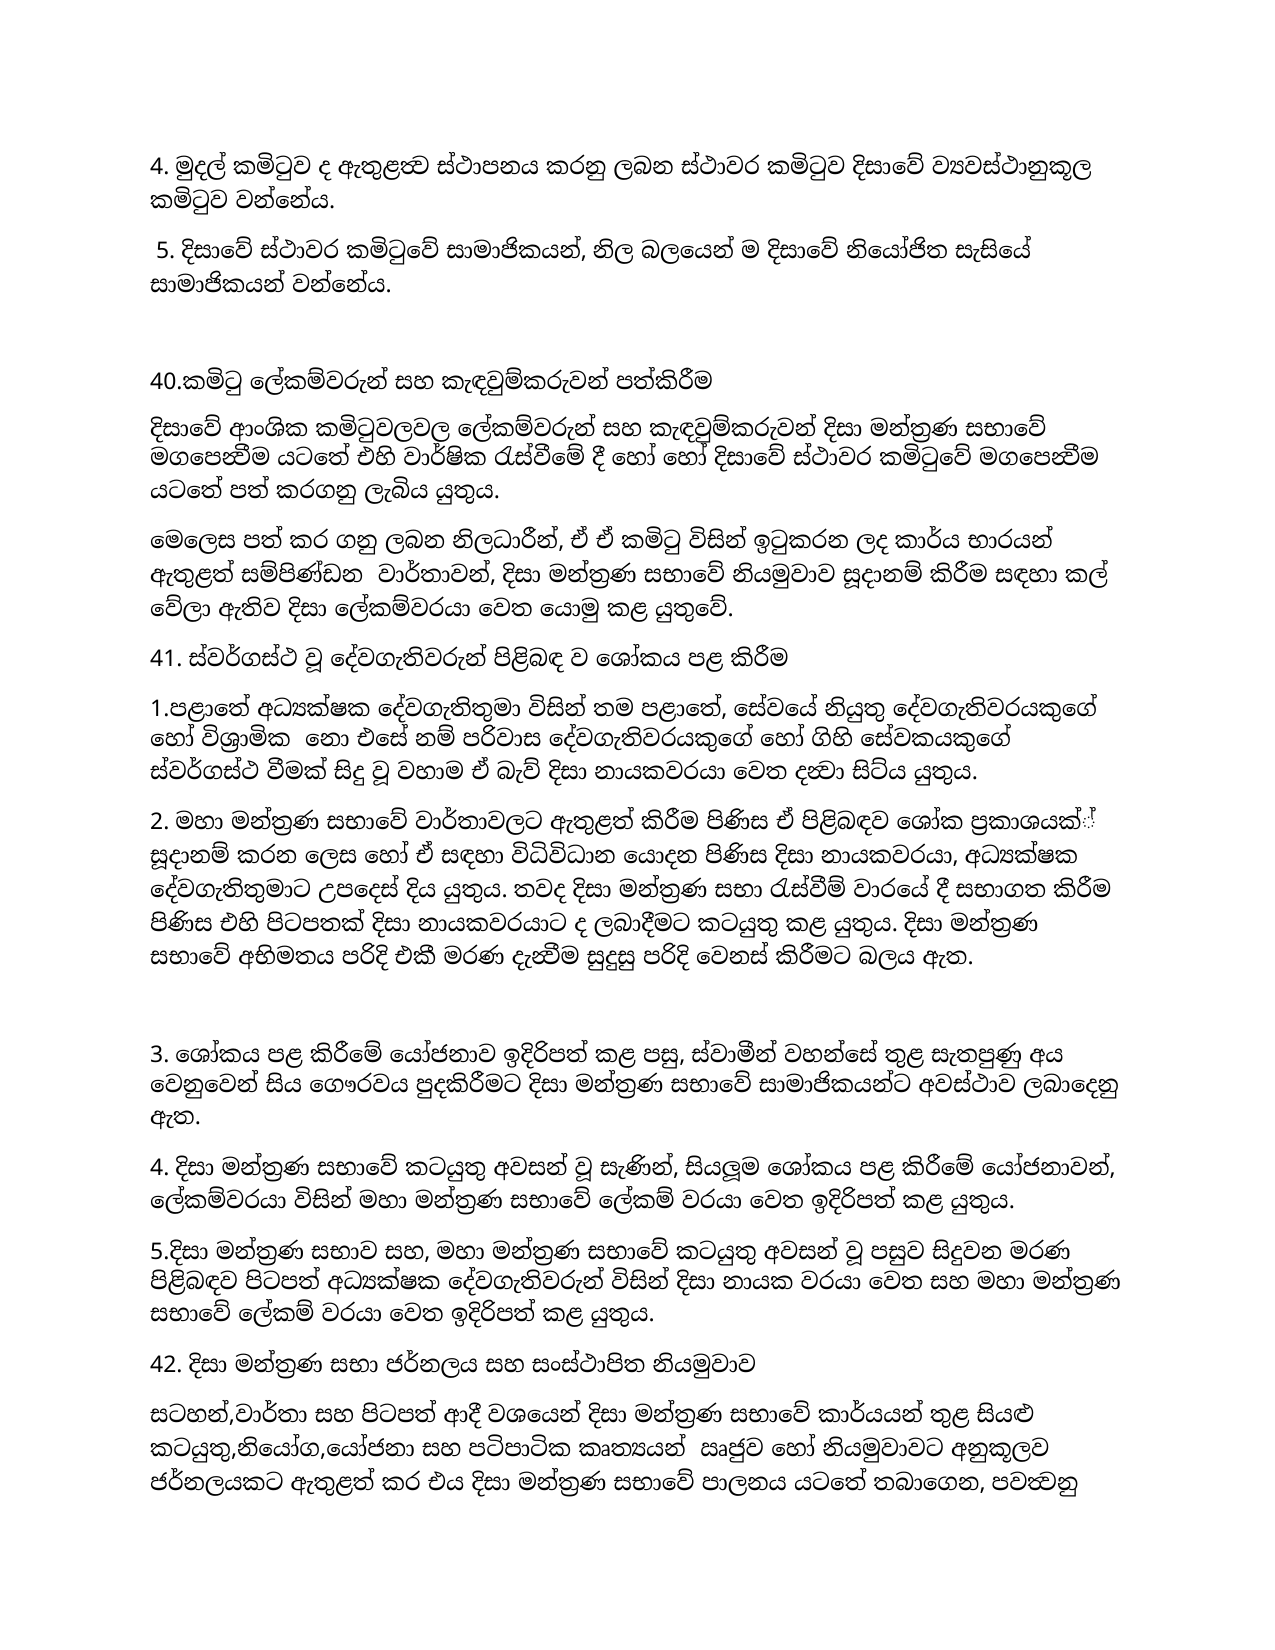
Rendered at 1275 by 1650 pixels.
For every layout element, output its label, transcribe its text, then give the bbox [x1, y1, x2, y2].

text දිසාවේ ආංශික කමිටුවලවල ලේකම්වරුන්‍ සහ කැඳවුම්කරුවන්‍ දිසා මන්‍ත්‍රණ සභාවේ මගපෙන්‍වීම යටතේ එහි වාර්ෂික රැස්වීමේ දී හෝ හෝ දිසාවේ ස්ථාවර කමිටුවේ මගපෙන්‍වීම යටතේ පත්‍ කරගනු ලැබිය යුතුය. [150, 416, 1125, 505]
text 3. ශෝකය පළ කිරීමේ යෝජනාව ඉදිරිපත්‍ කළ පසු, ස්වාමීන්‍ වහන්‍සේ තුළ සැතපුණු අය වෙනුවෙන්‍ සිය ගෞරවය පුදකිරීමට දිසා මන්‍ත්‍රණ සභාවේ සාමාජිකයන්‍ට අවස්ථාව ලබාදෙනු ඇත. [150, 1037, 1125, 1131]
text 40.කමිටු ලේකම්වරුන්‍ සහ කැඳවුම්කරුවන්‍ පත්‍කිරීම [150, 365, 1125, 396]
text 5. දිසාවේ ස්ථාවර කමිටුවේ සාමාජිකයන්‍, නිල බලයෙන්‍ ම දිසාවේ නියෝජිත සැසියේ සාමාජිකයන්‍ වන්‍නේය. [150, 234, 1125, 299]
text 41. ස්වර්ගස්ථ වූ දේවගැතිවරුන්‍ පිළිබඳ ව ශෝකය පළ කිරීම [150, 642, 1125, 673]
text 1.පළාතේ අධ්‍යක්ෂක දේවගැතිතුමා විසින්‍ තම පළාතේ, සේවයේ නියුතු දේවගැතිවරයකුගේ හෝ විශ්‍රාමික නො එසේ නම් පරිවාස දේවගැතිවරයකුගේ හෝ ගිහි සේවකයකුගේ ස්වර්ගස්ථ වීමක් සිදු වූ වහාම ඒ බැව් දිසා නායකවරයා වෙත දන්‍වා සිට්ය යුතුය. [150, 692, 1125, 786]
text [150, 1398, 1125, 1497]
text 5.දිසා මන්‍ත්‍රණ සභාව සහ, මහා මන්‍ත්‍රණ සභාවේ කටයුතු අවසන්‍ වූ පසුව සිදුවන මරණ පිළිබඳව පිටපත්‍ අධ්‍යක්ෂක දේවගැතිවරුන්‍ විසින්‍ දිසා නායක වරයා වෙත සහ මහා මන්‍ත්‍රණ සභාවේ ලේකම් වරයා වෙත ඉදිරිපත්‍ කළ යුතුය. [150, 1234, 1125, 1328]
text 2. මහා මන්‍ත්‍රණ සභාවේ වාර්තාවලට ඇතුළත්‍ කිරීම පිණිස ඒ පිළිබඳව ශෝක ප්‍රකාශයක්් සූදානම් කරන ලෙස හෝ ඒ සඳහා විධිවිධාන යොදන පිණිස දිසා නායකවරයා, අධ්‍යක්ෂක දේවගැතිතුමාට උපදෙස් දිය යුතුය. තවද දිසා මන්‍ත්‍රණ සභා රැස්වීම් වාරයේ දී සභාගත කිරීම පිණිස එහි පිටපතක් දිසා නායකවරයාට ද ලබාදීමට කටයුතු කළ යුතුය. දිසා මන්‍ත්‍රණ සභාවේ අභිමතය පරිදි එකී මරණ දැන්‍වීම සුදුසු පරිදි වෙනස් කිරීමට බලය ඇත. [150, 805, 1125, 971]
text 4. මුදල් කමිටුව ද ඇතුළත්‍ව ස්ථාපනය කරනු ලබන ස්ථාවර කමිටුව දිසාවේ ව්‍යවස්ථානුකූල කමිටුව වන්‍නේය. [150, 150, 1125, 215]
text මෙලෙස පත්‍ කර ගනු ලබන නිලධාරීන්‍, ඒ ඒ කමිටු විසින්‍ ඉටුකරන ලද කාර්ය භාරයන්‍ ඇතුළත්‍ සම්පිණ්ඩන වාර්තාවන්‍, දිසා මන්‍ත්‍රණ සභාවේ නියමුවාව සූදානම් කිරීම සඳහා කල් වේලා ඇතිව දිසා ලේකම්වරයා වෙත යොමු කළ යුතුවේ. [150, 524, 1125, 623]
text 42. දිසා මන්‍ත්‍රණ සභා ජර්නලය සහ සංස්ථාපිත නියමුවාව [150, 1347, 1125, 1379]
text 4. දිසා මන්‍ත්‍රණ සභාවේ කටයුතු අවසන්‍ වූ සැණින්‍, සියලූම ශෝකය පළ කිරීමේ යෝජනාවන්‍, ලේකම්වරයා විසින්‍ මහා මන්‍ත්‍රණ සභාවේ ලේකම් වරයා වෙත ඉදිරිපත්‍ කළ යුතුය. [150, 1150, 1125, 1215]
